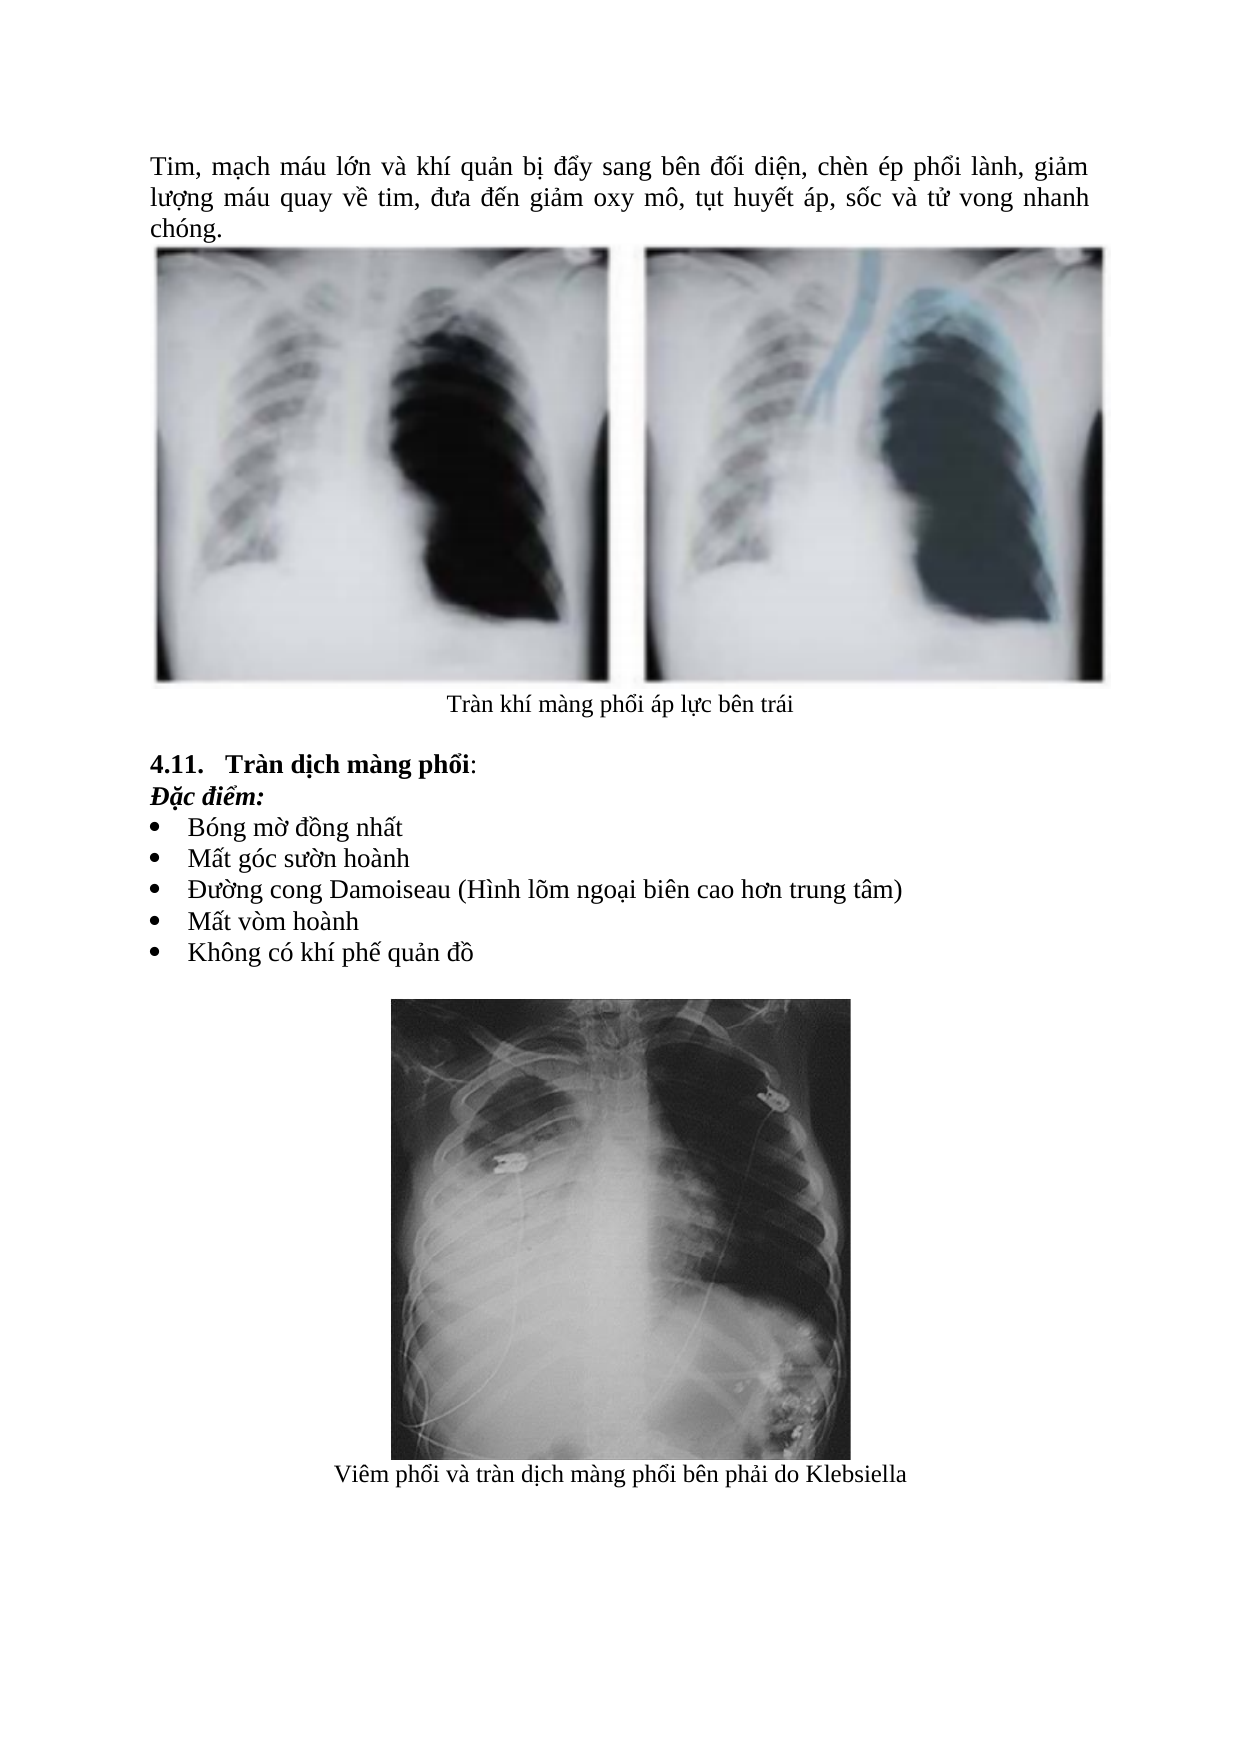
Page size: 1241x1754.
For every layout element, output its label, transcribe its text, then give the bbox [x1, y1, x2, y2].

list Bóng mờ đồng nhất [150, 811, 1090, 842]
list Đường cong Damoiseau (Hình lõm ngoại biên cao hơn trung tâm) [150, 873, 1090, 905]
text Viêm phổi và tràn dịch màng phổi bên phải do Klebsiella [150, 1459, 1090, 1488]
list Mất vòm hoành [150, 905, 1090, 936]
picture [389, 998, 851, 1460]
text Đặc điểm: [150, 780, 1090, 811]
text Tràn khí màng phổi áp lực bên trái [150, 689, 1090, 717]
picture [150, 243, 1111, 689]
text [150, 150, 1090, 243]
list Mất góc sườn hoành [150, 842, 1090, 873]
list Không có khí phế quản đồ [150, 936, 1090, 967]
list Tràn dịch màng phổi: [150, 749, 1090, 780]
